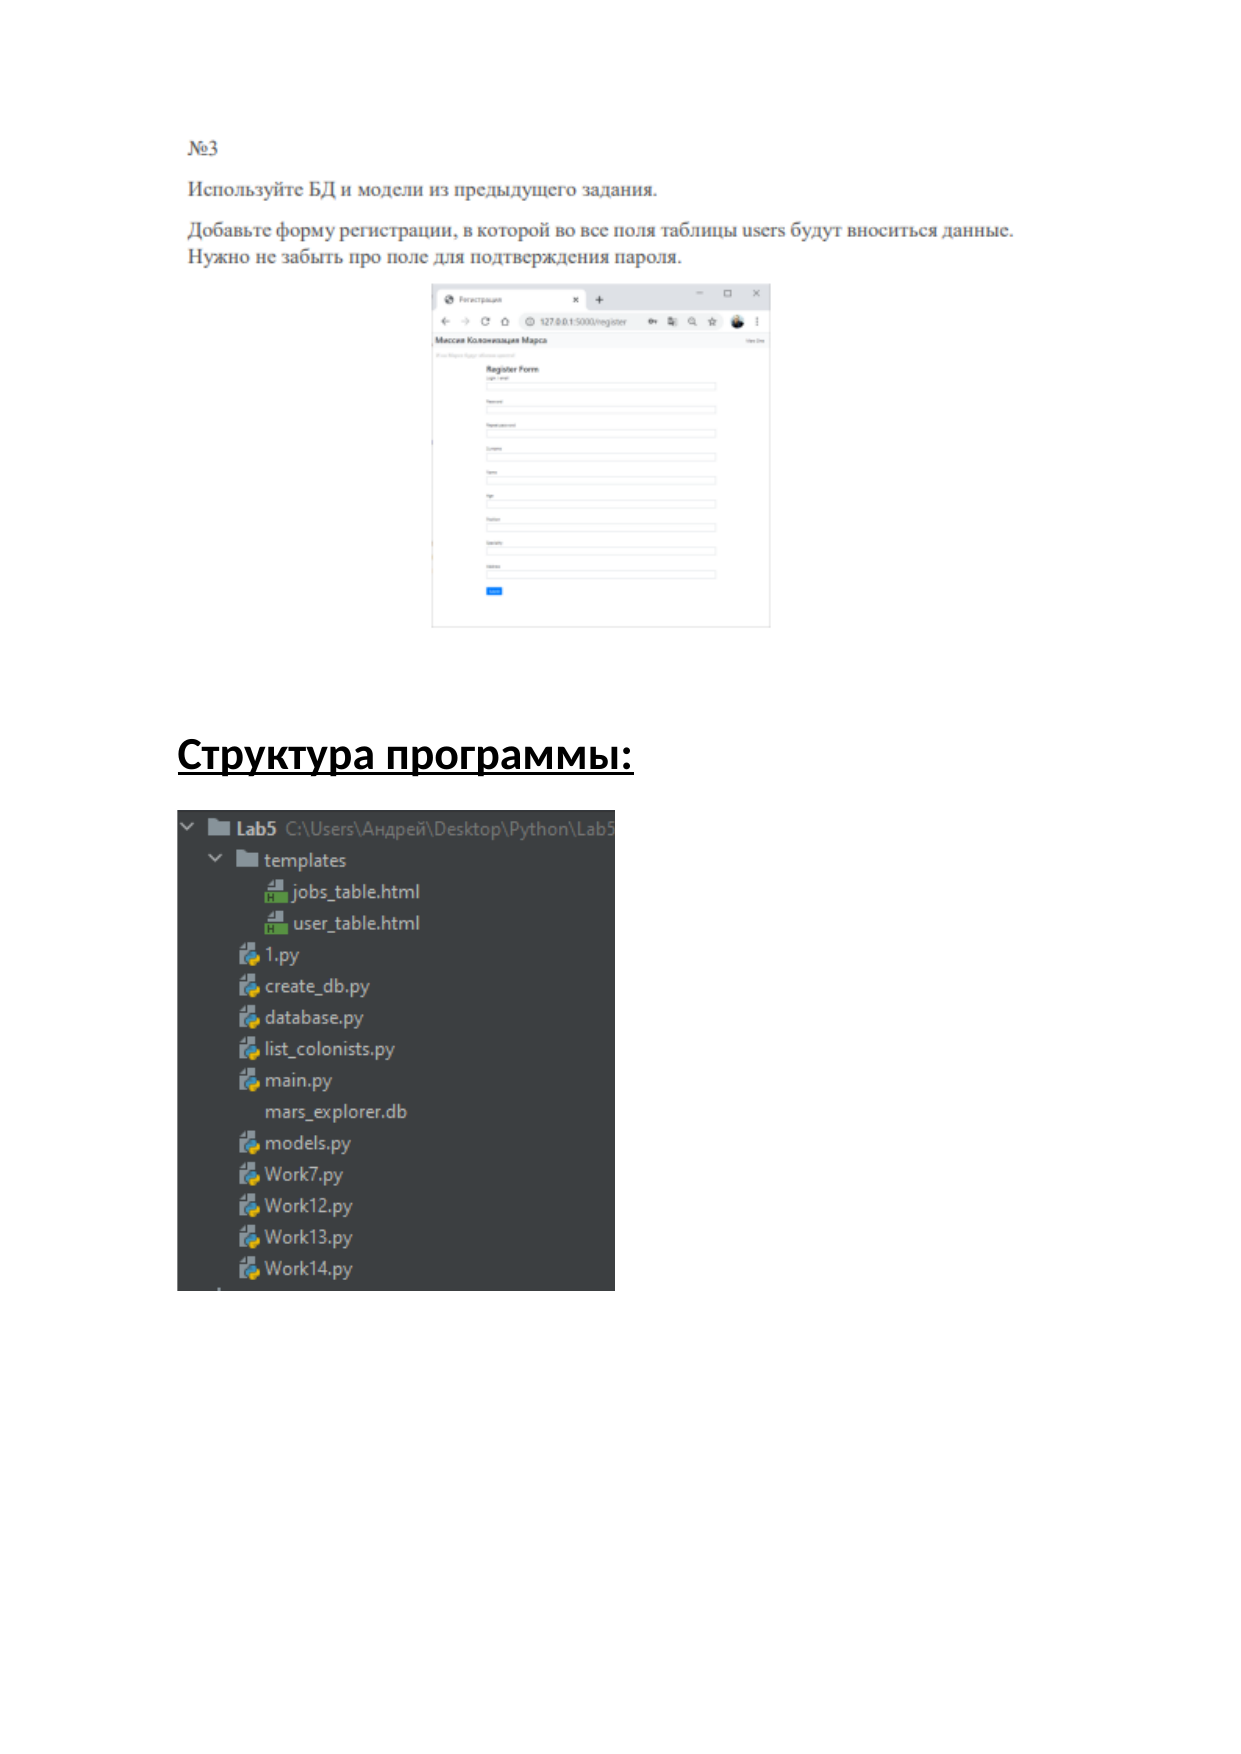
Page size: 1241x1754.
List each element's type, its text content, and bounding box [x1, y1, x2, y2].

picture [177, 118, 1035, 700]
text Структура программы: [177, 725, 1152, 781]
picture [177, 810, 615, 1291]
